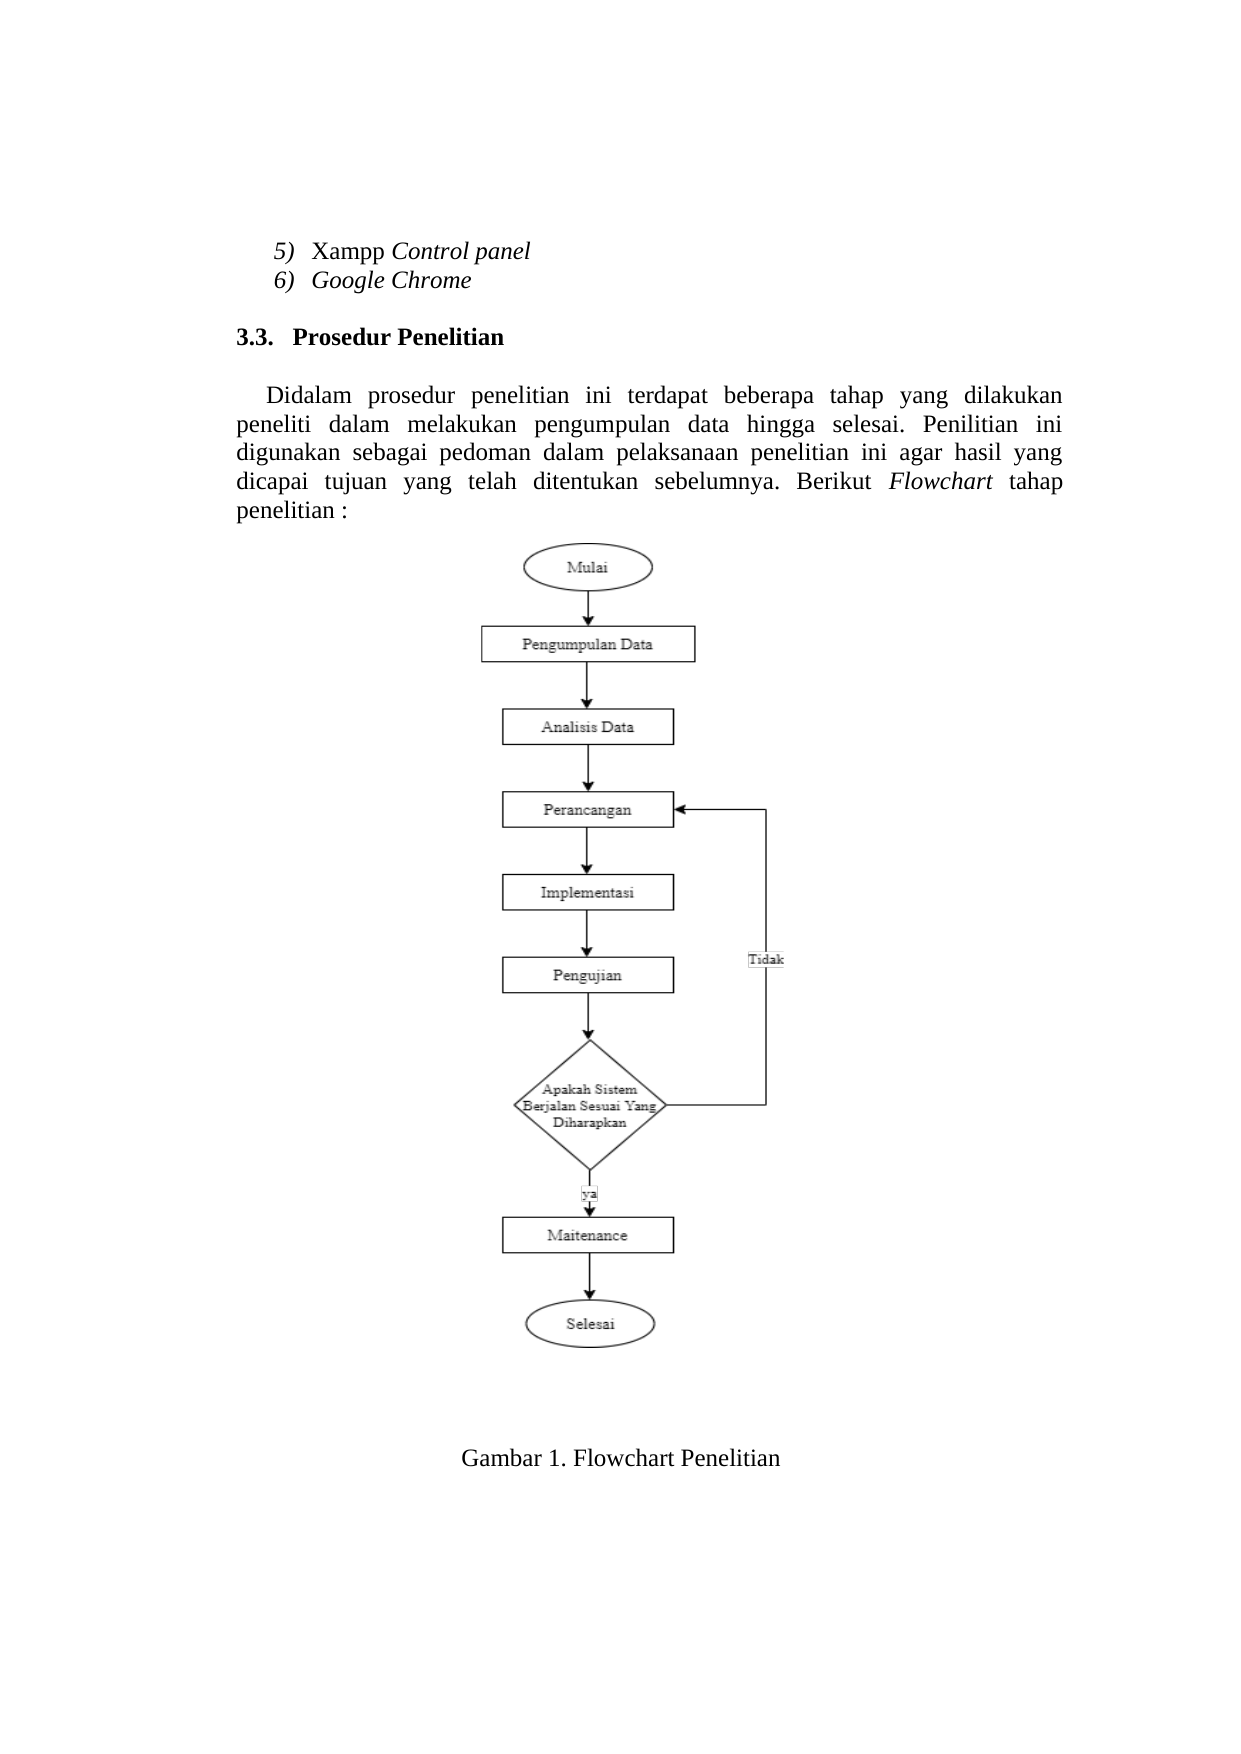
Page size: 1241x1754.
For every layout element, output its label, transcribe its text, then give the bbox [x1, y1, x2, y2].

text Didalam prosedur penelitian ini terdapat beberapa tahap yang dilakukan peneliti dalam melakukan pengumpulan data hingga selesai. Penilitian ini digunakan sebagai pedoman dalam pelaksanaan penelitian ini agar hasil yang dicapai tujuan yang telah ditentukan sebelumnya. Berikut Flowchart tahap penelitian : [236, 380, 1063, 524]
text Gambar 1. Flowchart Penelitian [386, 1443, 1063, 1472]
list Google Chrome [274, 265, 1063, 294]
list Xampp Control panel [274, 236, 1063, 265]
picture [481, 543, 784, 1348]
text 3.3. Prosedur Penelitian [236, 322, 1063, 351]
